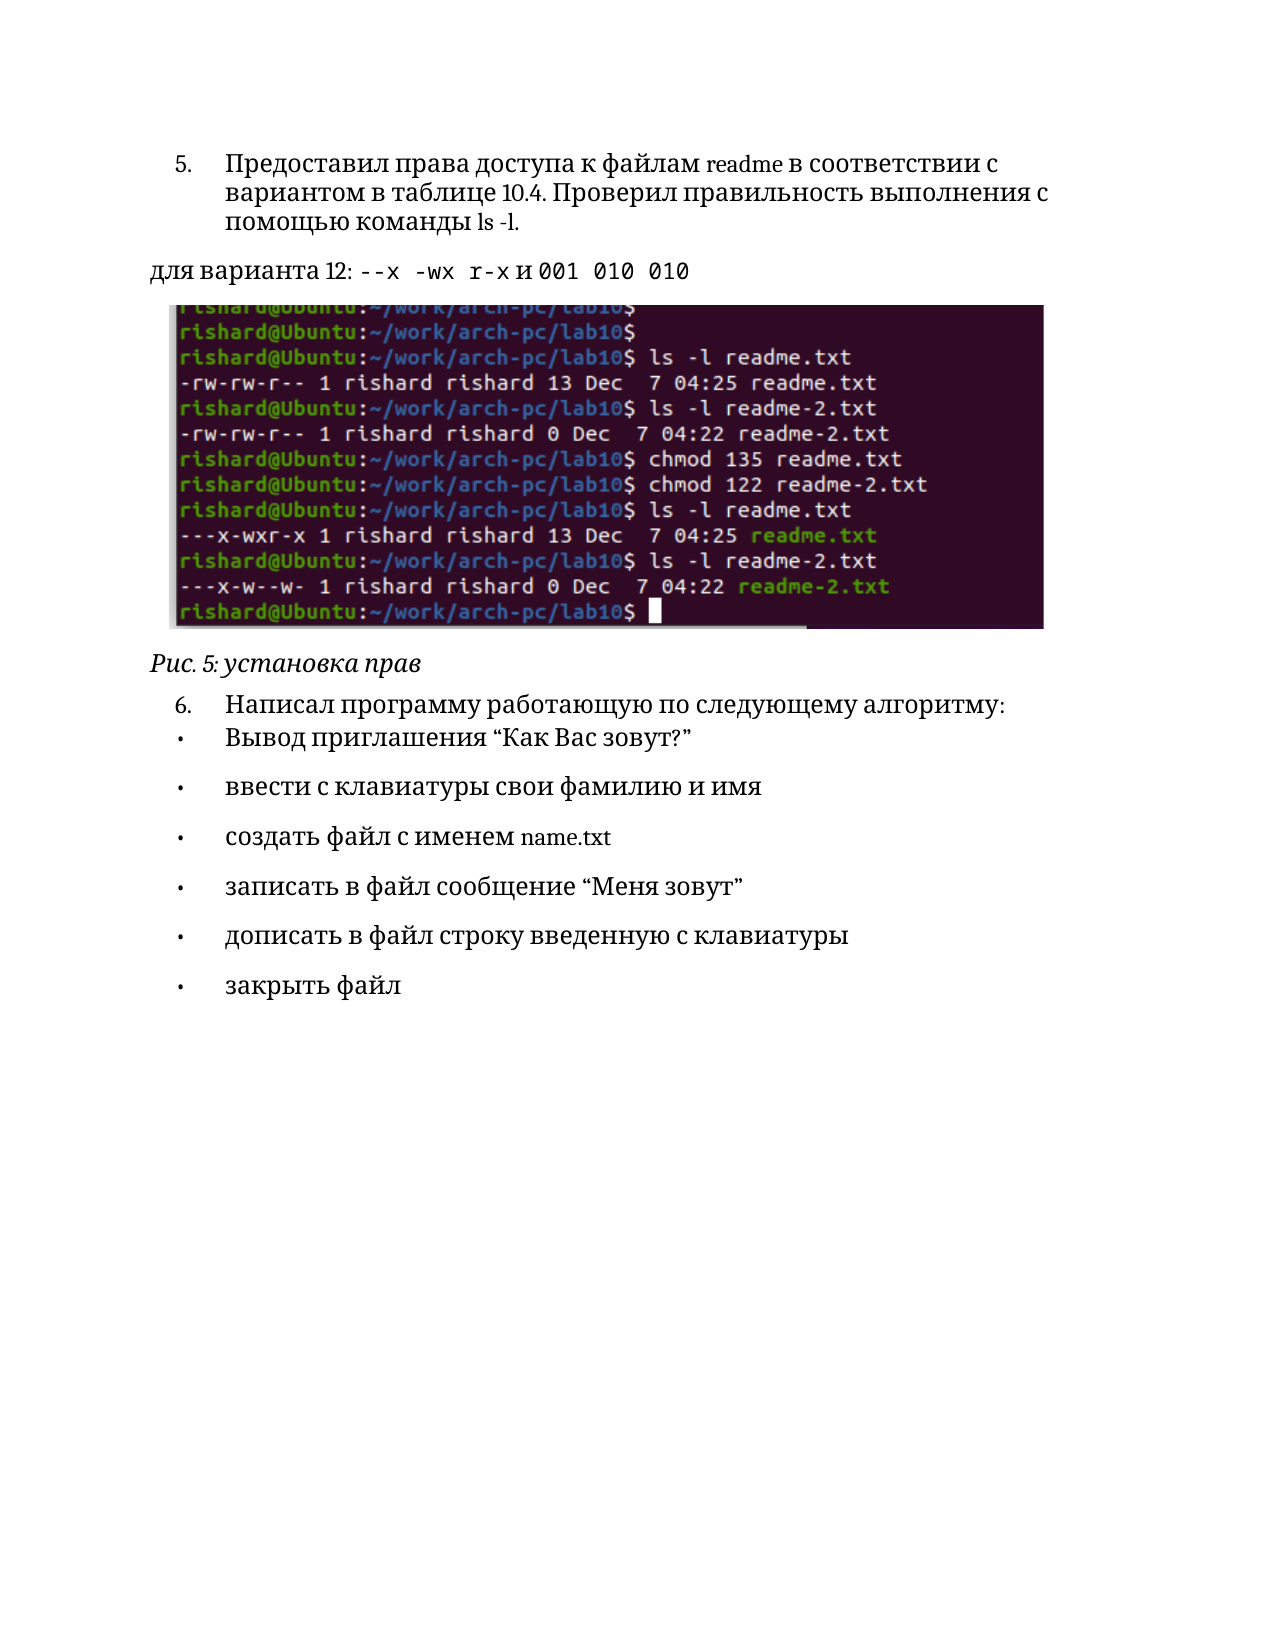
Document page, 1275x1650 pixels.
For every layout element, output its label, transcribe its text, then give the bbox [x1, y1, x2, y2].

list Написал программу работающую по следующему алгоритму: [175, 691, 1125, 720]
list дописать в файл строку введенную с клавиатуры [175, 922, 1125, 951]
list ввести с клавиатуры свои фамилию и имя [175, 773, 1125, 802]
list записать в файл сообщение “Меня зовут” [175, 872, 1125, 901]
list Вывод приглашения “Как Вас зовут?” [175, 724, 1125, 752]
text Рис. 5: установка прав [150, 650, 1125, 679]
list Предоставил права доступа к файлам readme в соответствии с вариантом в таблице 10.4. Проверил правильность выполнения с помощью команды ls -l. [175, 150, 1125, 236]
text для варианта 12: --x -wx r-x и 001 010 010 [150, 255, 1125, 286]
picture [168, 305, 1044, 629]
list создать файл с именем name.txt [175, 823, 1125, 852]
list закрыть файл [175, 972, 1125, 1000]
